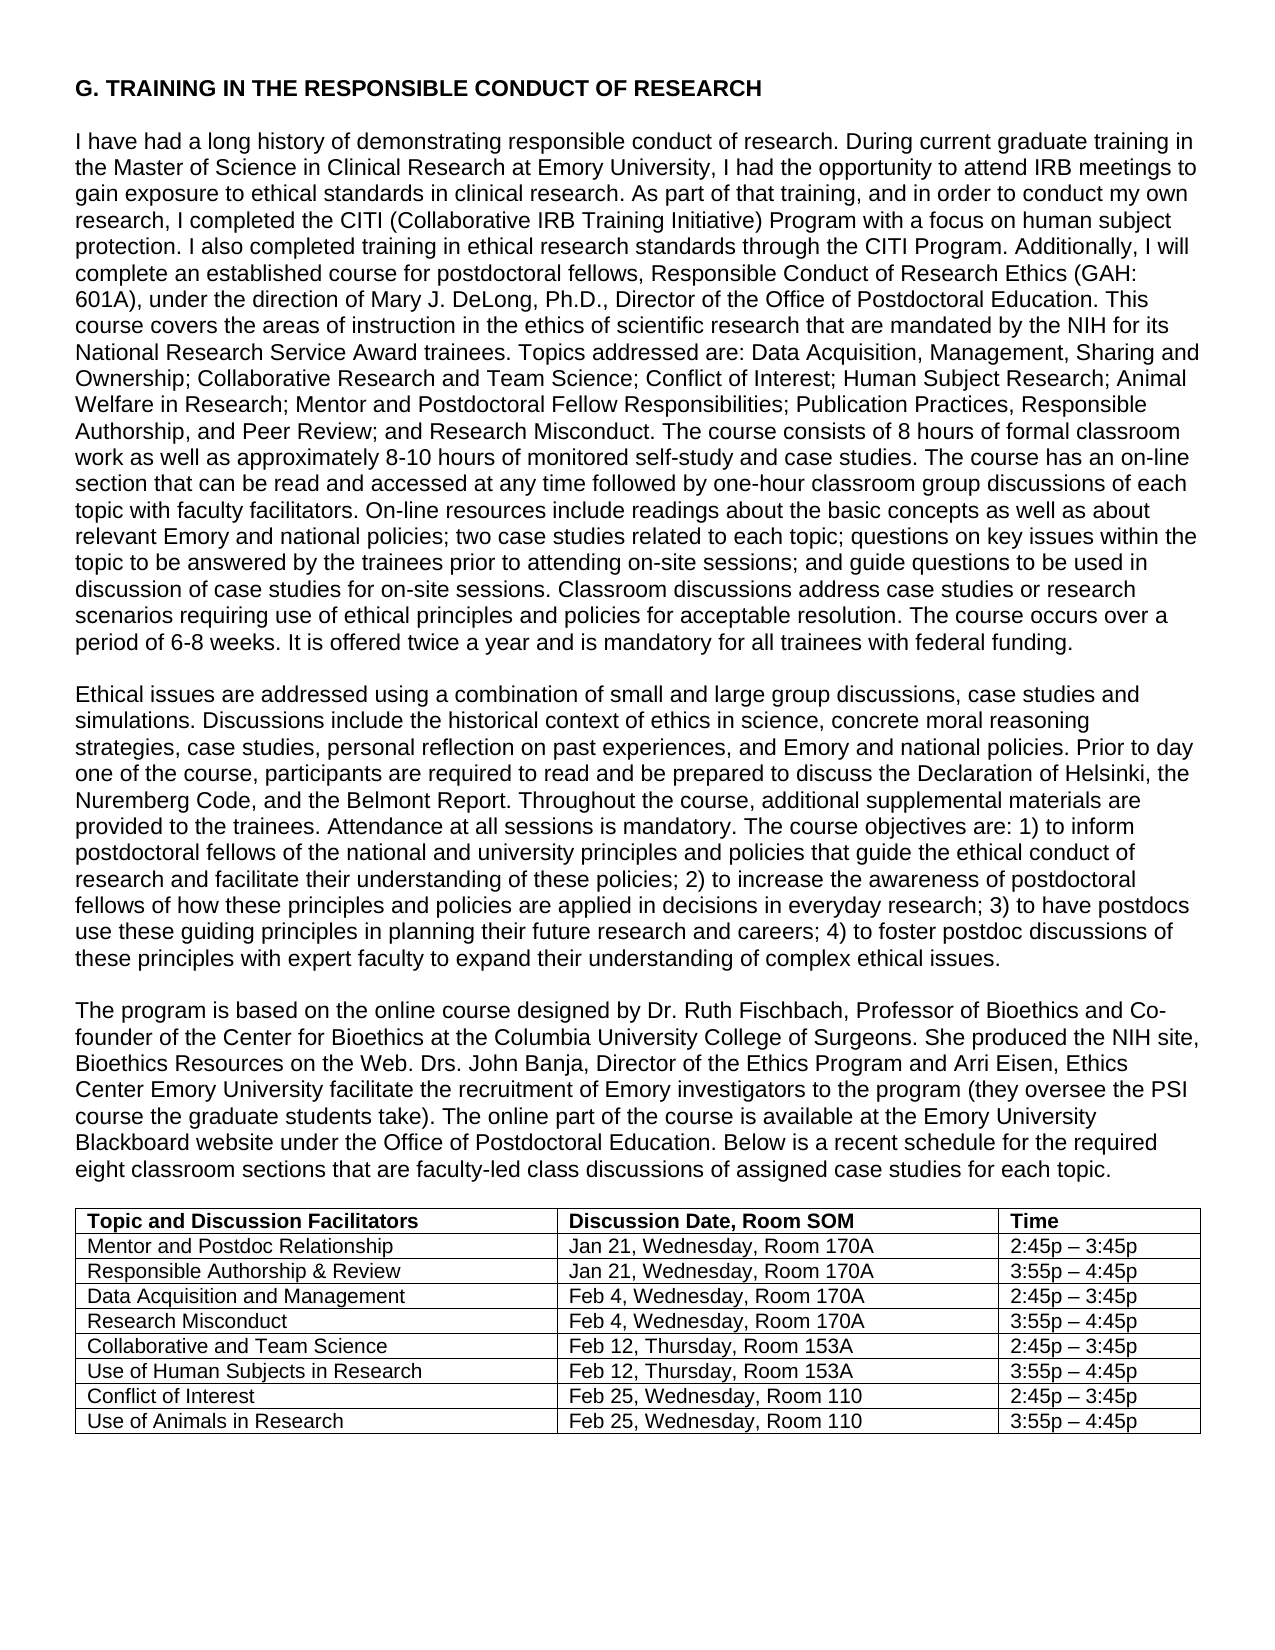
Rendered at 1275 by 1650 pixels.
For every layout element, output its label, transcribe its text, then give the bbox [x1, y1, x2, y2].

table_cell Research Misconduct [76, 1309, 557, 1333]
table_cell Data Acquisition and Management [76, 1284, 557, 1308]
table_header Time [999, 1209, 1200, 1233]
table_cell Jan 21, Wednesday, Room 170A [558, 1234, 998, 1258]
text I have had a long history of demonstrating responsible conduct of research. During current graduate training in the Master of Science in Clinical Research at Emory University, I had the opportunity to attend IRB meetings to gain exposure to ethical standards in clinical research. As part of that training, and in order to conduct my own research, I completed the CITI (Collaborative IRB Training Initiative) Program with a focus on human subject protection. I also completed training in ethical research standards through the CITI Program. Additionally, I will complete an established course for postdoctoral fellows, Responsible Conduct of Research Ethics (GAH: 601A), under the direction of Mary J. DeLong, Ph.D., Director of the Office of Postdoctoral Education. This course covers the areas of instruction in the ethics of scientific research that are mandated by the NIH for its National Research Service Award trainees. Topics addressed are: Data Acquisition, Management, Sharing and Ownership; Collaborative Research and Team Science; Conflict of Interest; Human Subject Research; Animal Welfare in Research; Mentor and Postdoctoral Fellow Responsibilities; Publication Practices, Responsible Authorship, and Peer Review; and Research Misconduct. The course consists of 8 hours of formal classroom work as well as approximately 8-10 hours of monitored self-study and case studies. The course has an on-line section that can be read and accessed at any time followed by one-hour classroom group discussions of each topic with faculty facilitators. On-line resources include readings about the basic concepts as well as about relevant Emory and national policies; two case studies related to each topic; questions on key issues within the topic to be answered by the trainees prior to attending on-site sessions; and guide questions to be used in discussion of case studies for on-site sessions. Classroom discussions address case studies or research scenarios requiring use of ethical principles and policies for acceptable resolution. The course occurs over a period of 6-8 weeks. It is offered twice a year and is mandatory for all trainees with federal funding. [75, 128, 1200, 655]
table_cell Jan 21, Wednesday, Room 170A [558, 1259, 998, 1283]
table_cell 3:55p – 4:45p [999, 1259, 1200, 1283]
table_cell 2:45p – 3:45p [999, 1334, 1200, 1358]
table_cell Feb 4, Wednesday, Room 170A [558, 1284, 998, 1308]
table_cell Feb 12, Thursday, Room 153A [558, 1359, 998, 1383]
text The program is based on the online course designed by Dr. Ruth Fischbach, Professor of Bioethics and Co-founder of the Center for Bioethics at the Columbia University College of Surgeons. She produced the NIH site, Bioethics Resources on the Web. Drs. John Banja, Director of the Ethics Program and Arri Eisen, Ethics Center Emory University facilitate the recruitment of Emory investigators to the program (they oversee the PSI course the graduate students take). The online part of the course is available at the Emory University Blackboard website under the Office of Postdoctoral Education. Below is a recent schedule for the required eight classroom sections that are faculty-led class discussions of assigned case studies for each topic. [75, 997, 1200, 1182]
table_cell 3:55p – 4:45p [999, 1409, 1200, 1433]
table_cell Feb 25, Wednesday, Room 110 [558, 1384, 998, 1408]
subtitle G. TRAINING IN THE RESPONSIBLE CONDUCT OF RESEARCH [75, 75, 1200, 101]
table_cell Responsible Authorship & Review [76, 1259, 557, 1283]
table_cell 2:45p – 3:45p [999, 1384, 1200, 1408]
table_cell Feb 12, Thursday, Room 153A [558, 1334, 998, 1358]
table_cell 2:45p – 3:45p [999, 1284, 1200, 1308]
table_cell 2:45p – 3:45p [999, 1234, 1200, 1258]
table_cell 3:55p – 4:45p [999, 1359, 1200, 1383]
table_cell Use of Animals in Research [76, 1409, 557, 1433]
text Ethical issues are addressed using a combination of small and large group discussions, case studies and simulations. Discussions include the historical context of ethics in science, concrete moral reasoning strategies, case studies, personal reflection on past experiences, and Emory and national policies. Prior to day one of the course, participants are required to read and be prepared to discuss the Declaration of Helsinki, the Nuremberg Code, and the Belmont Report. Throughout the course, additional supplemental materials are provided to the trainees. Attendance at all sessions is mandatory. The course objectives are: 1) to inform postdoctoral fellows of the national and university principles and policies that guide the ethical conduct of research and facilitate their understanding of these policies; 2) to increase the awareness of postdoctoral fellows of how these principles and policies are applied in decisions in everyday research; 3) to have postdocs use these guiding principles in planning their future research and careers; 4) to foster postdoc discussions of these principles with expert faculty to expand their understanding of complex ethical issues. [75, 681, 1200, 971]
table_header Discussion Date, Room SOM [558, 1209, 998, 1233]
table_cell Mentor and Postdoc Relationship [76, 1234, 557, 1258]
table_cell Use of Human Subjects in Research [76, 1359, 557, 1383]
table_cell 3:55p – 4:45p [999, 1309, 1200, 1333]
table_cell Conflict of Interest [76, 1384, 557, 1408]
table_cell Feb 4, Wednesday, Room 170A [558, 1309, 998, 1333]
table_cell Feb 25, Wednesday, Room 110 [558, 1409, 998, 1433]
table_cell Collaborative and Team Science [76, 1334, 557, 1358]
table_header Topic and Discussion Facilitators [76, 1209, 557, 1233]
